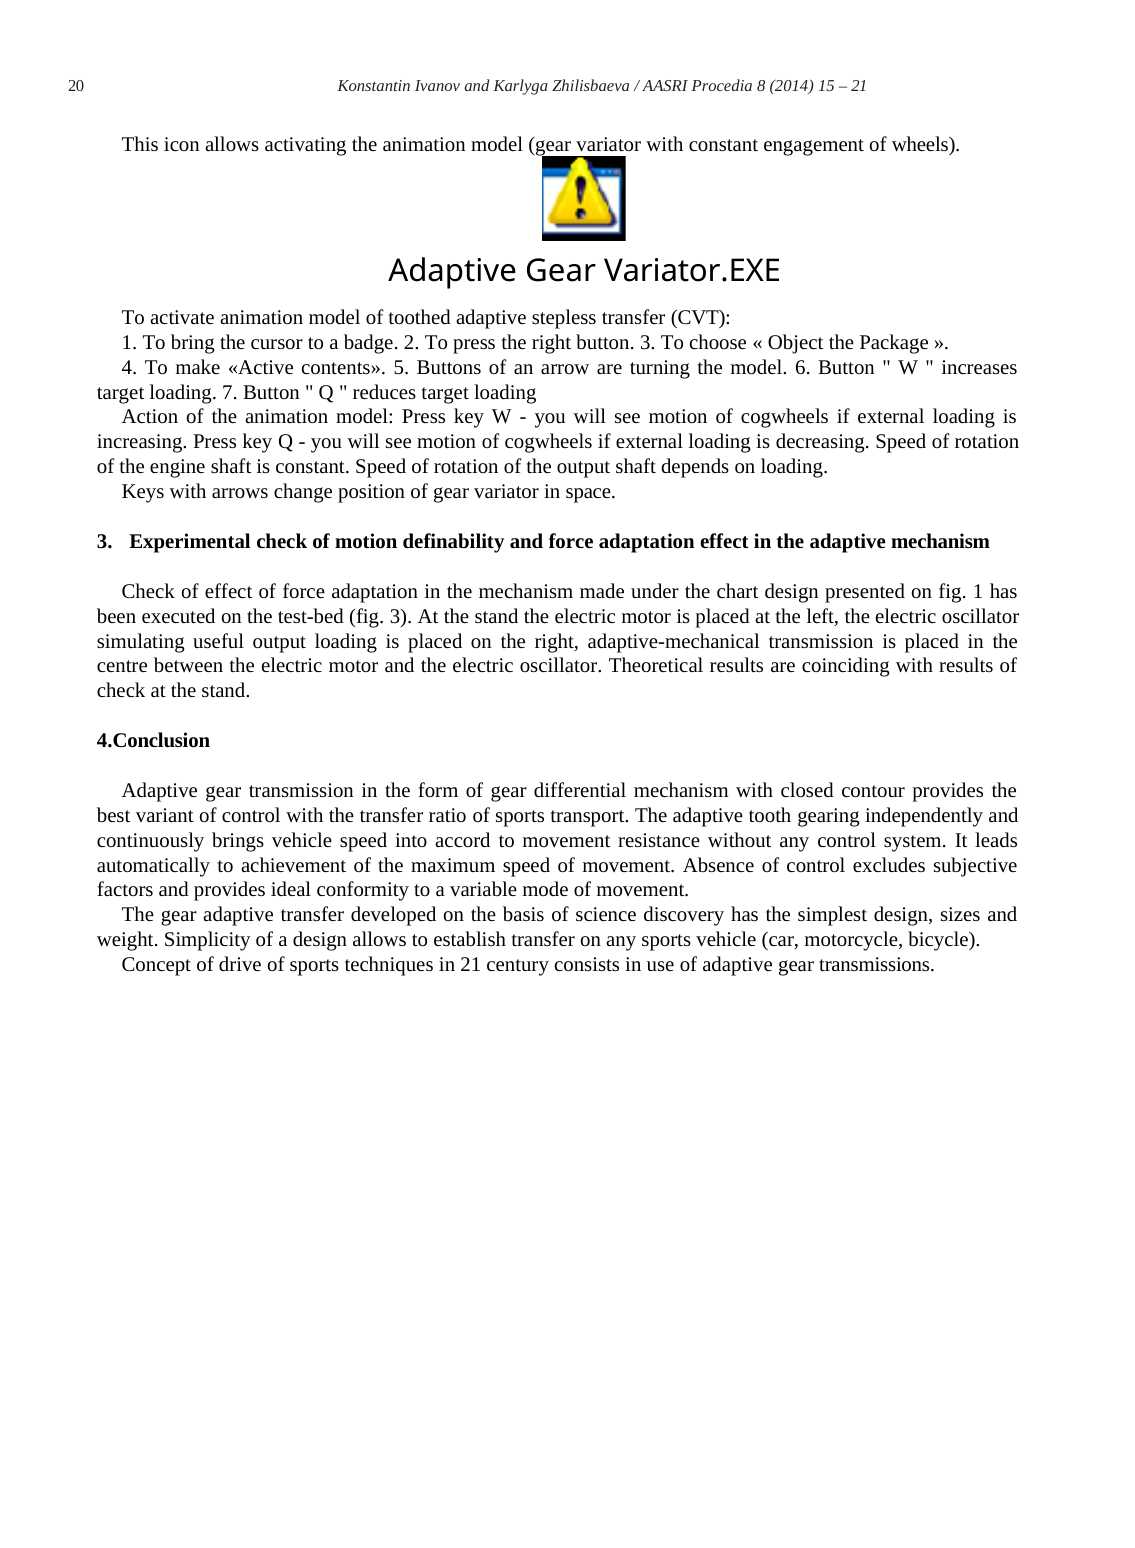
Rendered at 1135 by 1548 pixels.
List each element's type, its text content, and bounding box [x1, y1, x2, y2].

text Check of effect of force adaptation in the mechanism made under the chart design presented on fig. 1 has been executed on the test-bed (fig. 3). At the stand the electric motor is placed at the left, the electric oscillator simulating useful output loading is placed on the right, adaptive-mechanical transmission is placed in the centre between the electric motor and the electric oscillator. Theoretical results are coinciding with results of check at the stand. [97, 579, 1019, 702]
text This icon allows activating the animation model (gear variator with constant engagement of wheels). [121, 132, 1078, 156]
text Keys with arrows change position of gear variator in space. [121, 479, 1078, 503]
picture [542, 156, 626, 241]
text To activate animation model of toothed adaptive stepless transfer (CVT): [121, 305, 1078, 329]
text Action of the animation model: Press key W - you will see motion of cogwheels if external loading is increasing. Press key Q - you will see motion of cogwheels if external loading is decreasing. Speed of rotation of the engine shaft is constant. Speed of rotation of the output shaft depends on loading. [97, 404, 1019, 478]
subtitle Conclusion [97, 728, 1078, 752]
subtitle Experimental check of motion definability and force adaptation effect in the adaptive mechanism [97, 529, 1078, 553]
text The gear adaptive transfer developed on the basis of science discovery has the simplest design, sizes and weight. Simplicity of a design allows to establish transfer on any sports vehicle (car, motorcycle, bicycle). [97, 902, 1019, 951]
text Concept of drive of sports techniques in 21 century consists in use of adaptive gear transmissions. [121, 952, 1078, 976]
text 4. To make «Active contents». 5. Buttons of an arrow are turning the model. 6. Button " W " increases target loading. 7. Button " Q " reduces target loading [97, 355, 1019, 404]
text Adaptive Gear Variator.EXE [91, 247, 1078, 290]
text 1. To bring the cursor to a badge. 2. To press the right button. 3. To choose « Object the Package ». [121, 330, 1078, 354]
text Adaptive gear transmission in the form of gear differential mechanism with closed contour provides the best variant of control with the transfer ratio of sports transport. The adaptive tooth gearing independently and continuously brings vehicle speed into accord to movement resistance without any control system. It leads automatically to achievement of the maximum speed of movement. Absence of control excludes subjective factors and provides ideal conformity to a variable mode of movement. [97, 778, 1019, 901]
